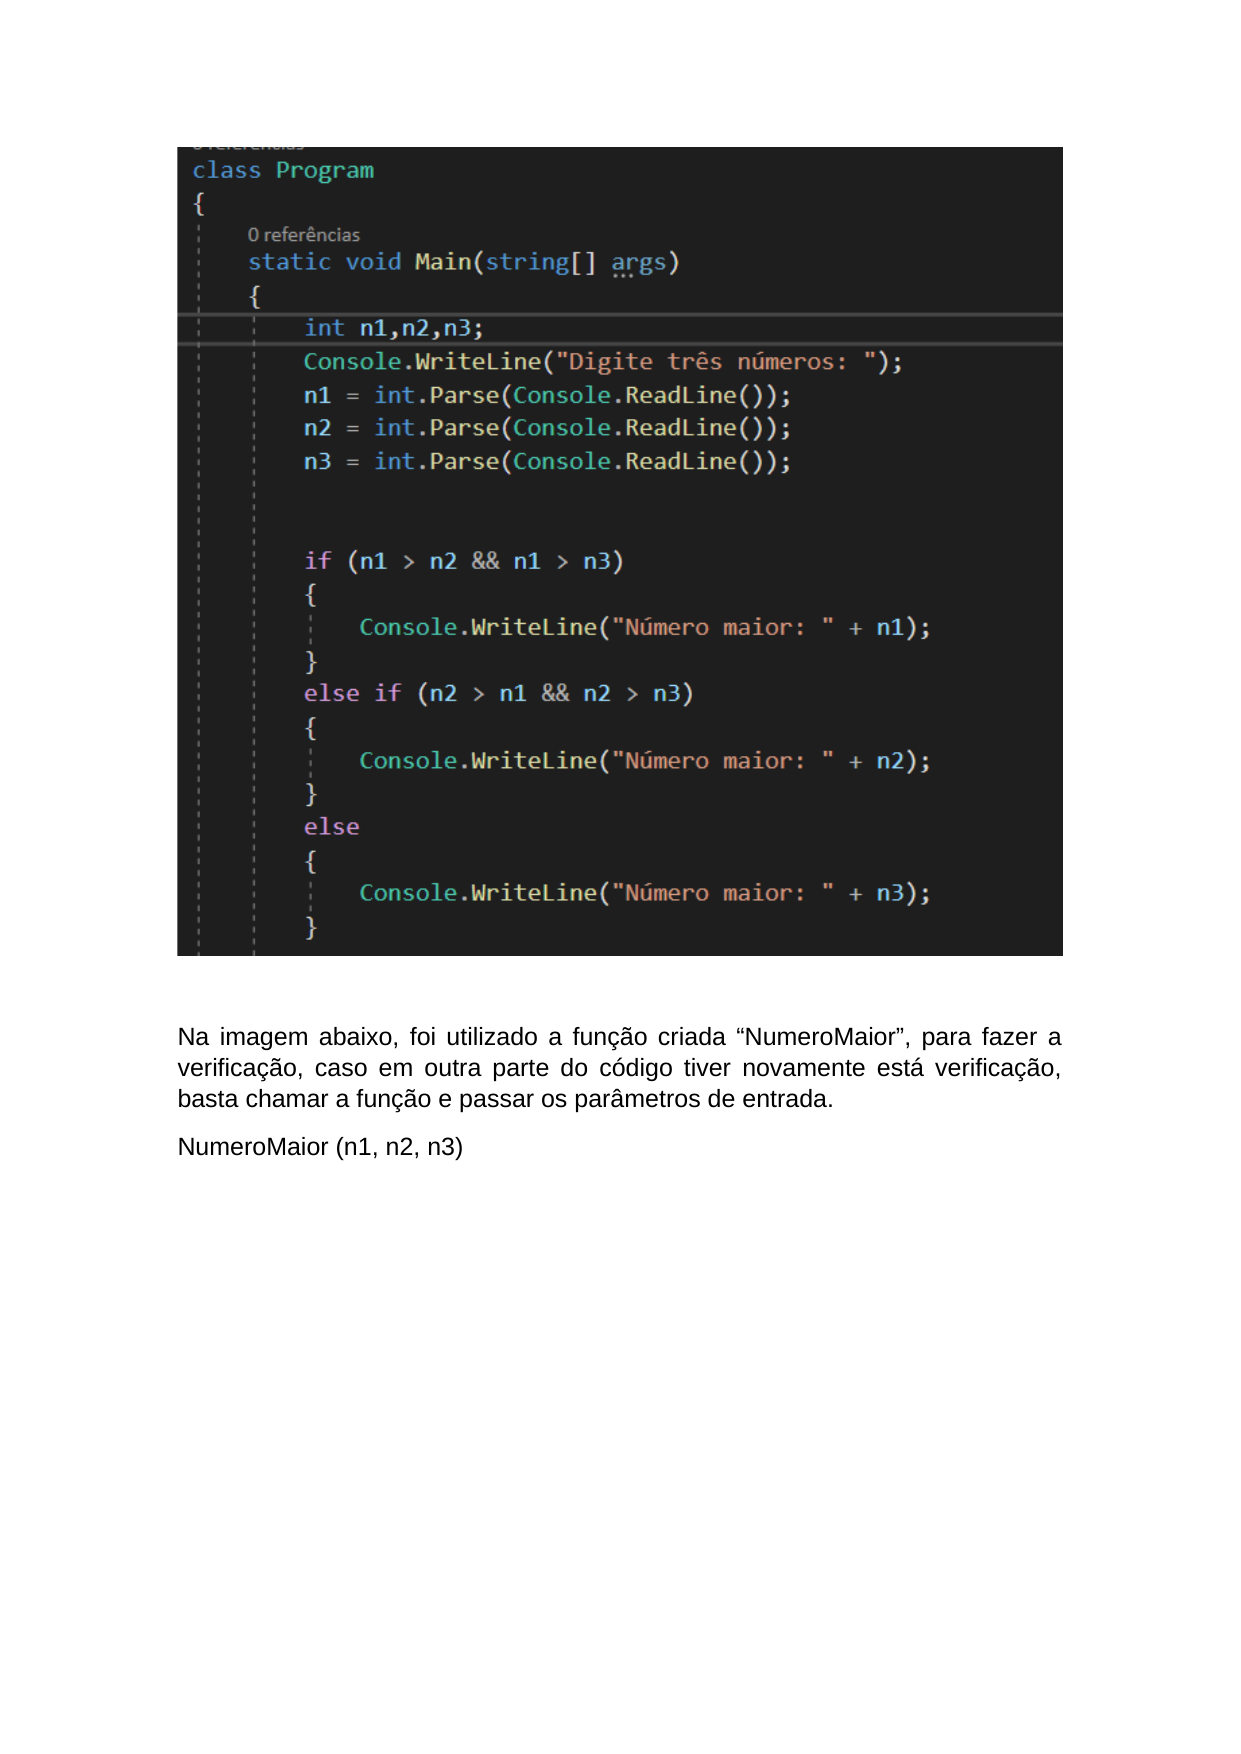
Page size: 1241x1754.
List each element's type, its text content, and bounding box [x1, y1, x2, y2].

text Na imagem abaixo, foi utilizado a função criada “NumeroMaior”, para fazer a verificação, caso em outra parte do código tiver novamente está verificação, basta chamar a função e passar os parâmetros de entrada. [177, 1022, 1063, 1113]
picture [177, 147, 1063, 956]
text NumeroMaior (n1, n2, n3) [177, 1132, 1063, 1160]
